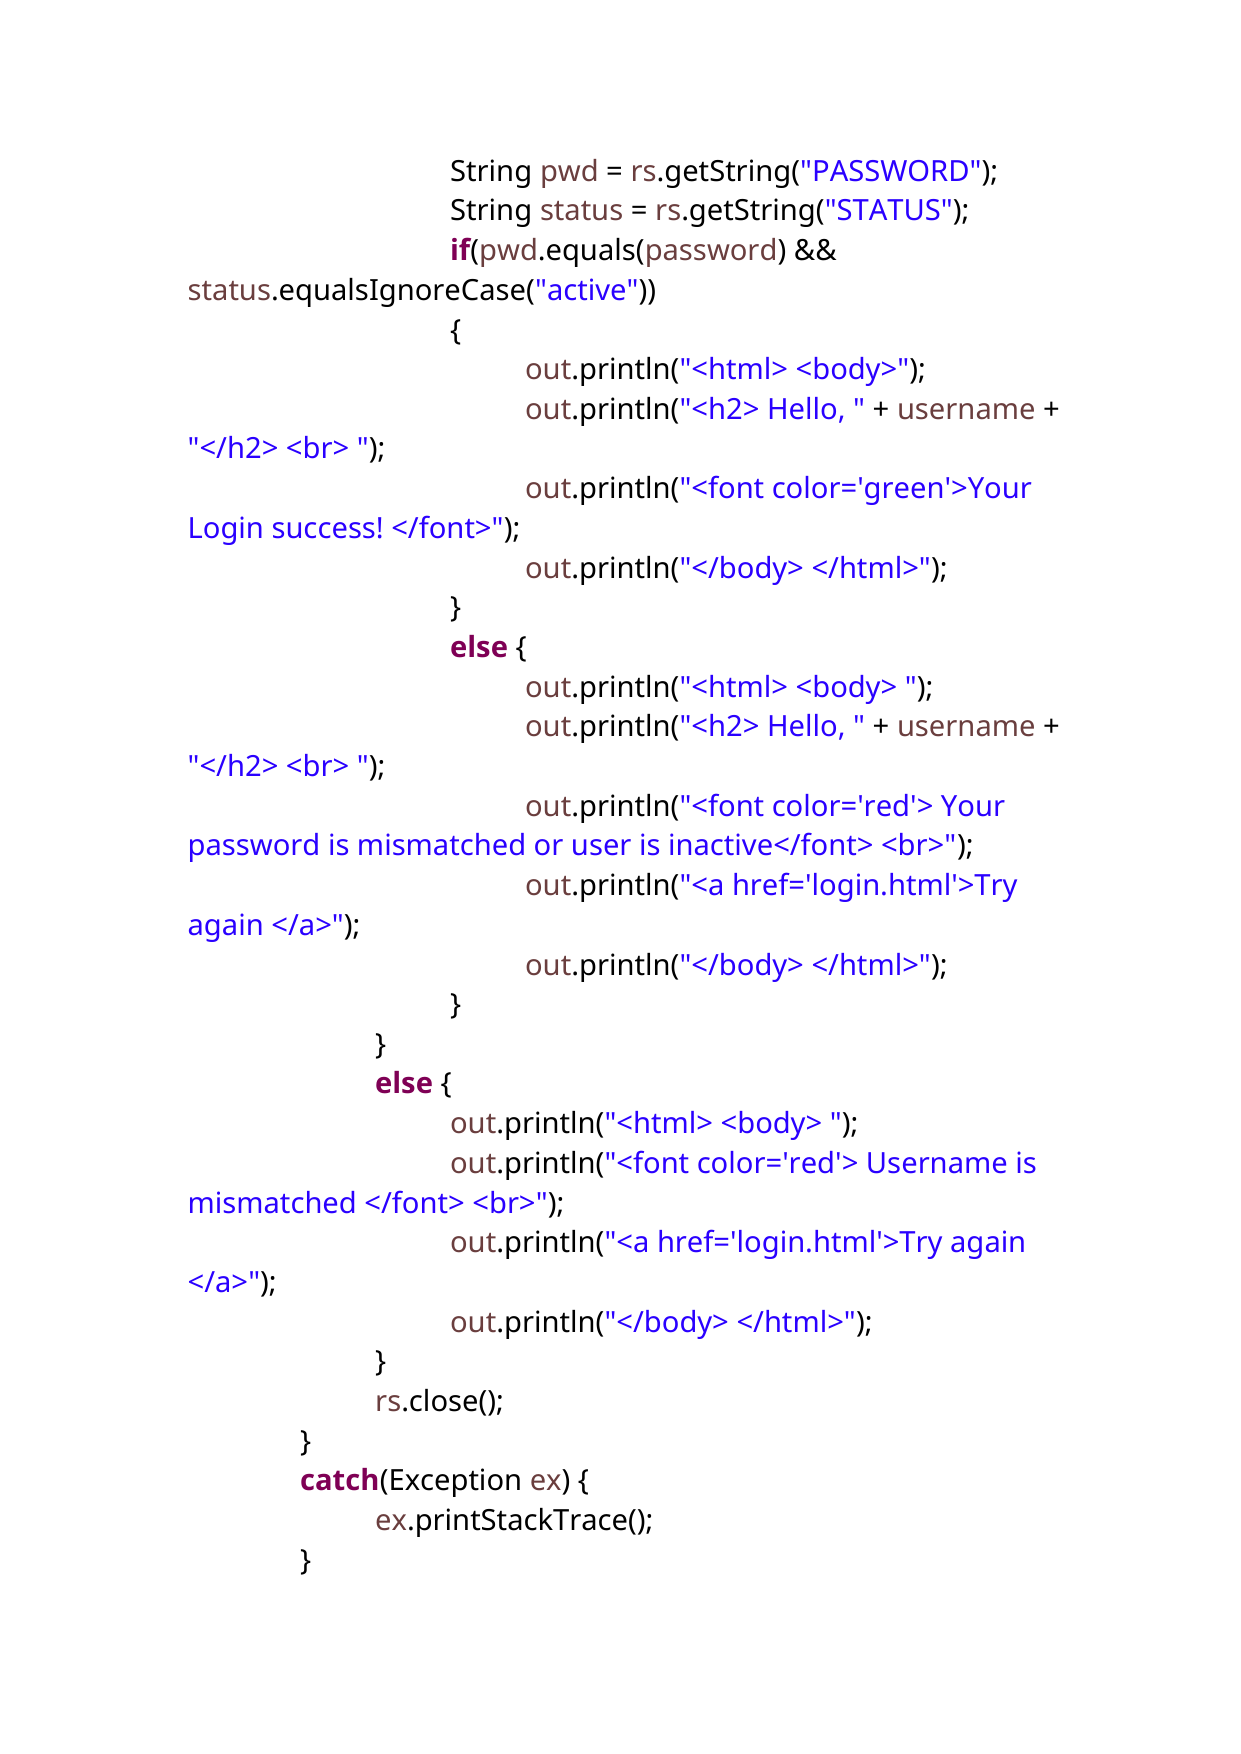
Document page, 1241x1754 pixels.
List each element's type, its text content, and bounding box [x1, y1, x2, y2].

text out.println("<h2> Hello, " + username + "</h2> <br> "); [187, 706, 1090, 785]
text else { [187, 626, 1090, 666]
text out.println("<a href='login.html'>Try again </a>"); [187, 1222, 1090, 1301]
text out.println("<h2> Hello, " + username + "</h2> <br> "); [187, 388, 1090, 467]
text out.println("<font color='red'> Username is mismatched </font> <br>"); [187, 1142, 1090, 1222]
text out.println("</body> </html>"); [187, 547, 1090, 587]
text String status = rs.getString("STATUS"); [187, 190, 1090, 229]
text out.println("<font color='green'>Your Login success! </font>"); [187, 467, 1090, 547]
text out.println("</body> </html>"); [187, 944, 1090, 983]
text { [187, 309, 1090, 348]
text String pwd = rs.getString("PASSWORD"); [187, 150, 1090, 190]
text out.println("<html> <body>"); [187, 348, 1090, 388]
text } [187, 1420, 1090, 1460]
text catch(Exception ex) { [187, 1460, 1090, 1499]
text out.println("<html> <body> "); [187, 1102, 1090, 1142]
text ex.printStackTrace(); [187, 1499, 1090, 1539]
text out.println("</body> </html>"); [187, 1301, 1090, 1341]
text out.println("<font color='red'> Your password is mismatched or user is inactive</font> <br>"); [187, 785, 1090, 864]
text out.println("<a href='login.html'>Try again </a>"); [187, 864, 1090, 944]
text } [187, 1539, 1090, 1579]
text } [187, 1023, 1090, 1063]
text else { [187, 1063, 1090, 1102]
text out.println("<html> <body> "); [187, 666, 1090, 706]
text } [187, 1341, 1090, 1380]
text rs.close(); [187, 1380, 1090, 1420]
text if(pwd.equals(password) && status.equalsIgnoreCase("active")) [187, 229, 1090, 309]
text } [187, 587, 1090, 626]
text } [187, 983, 1090, 1023]
